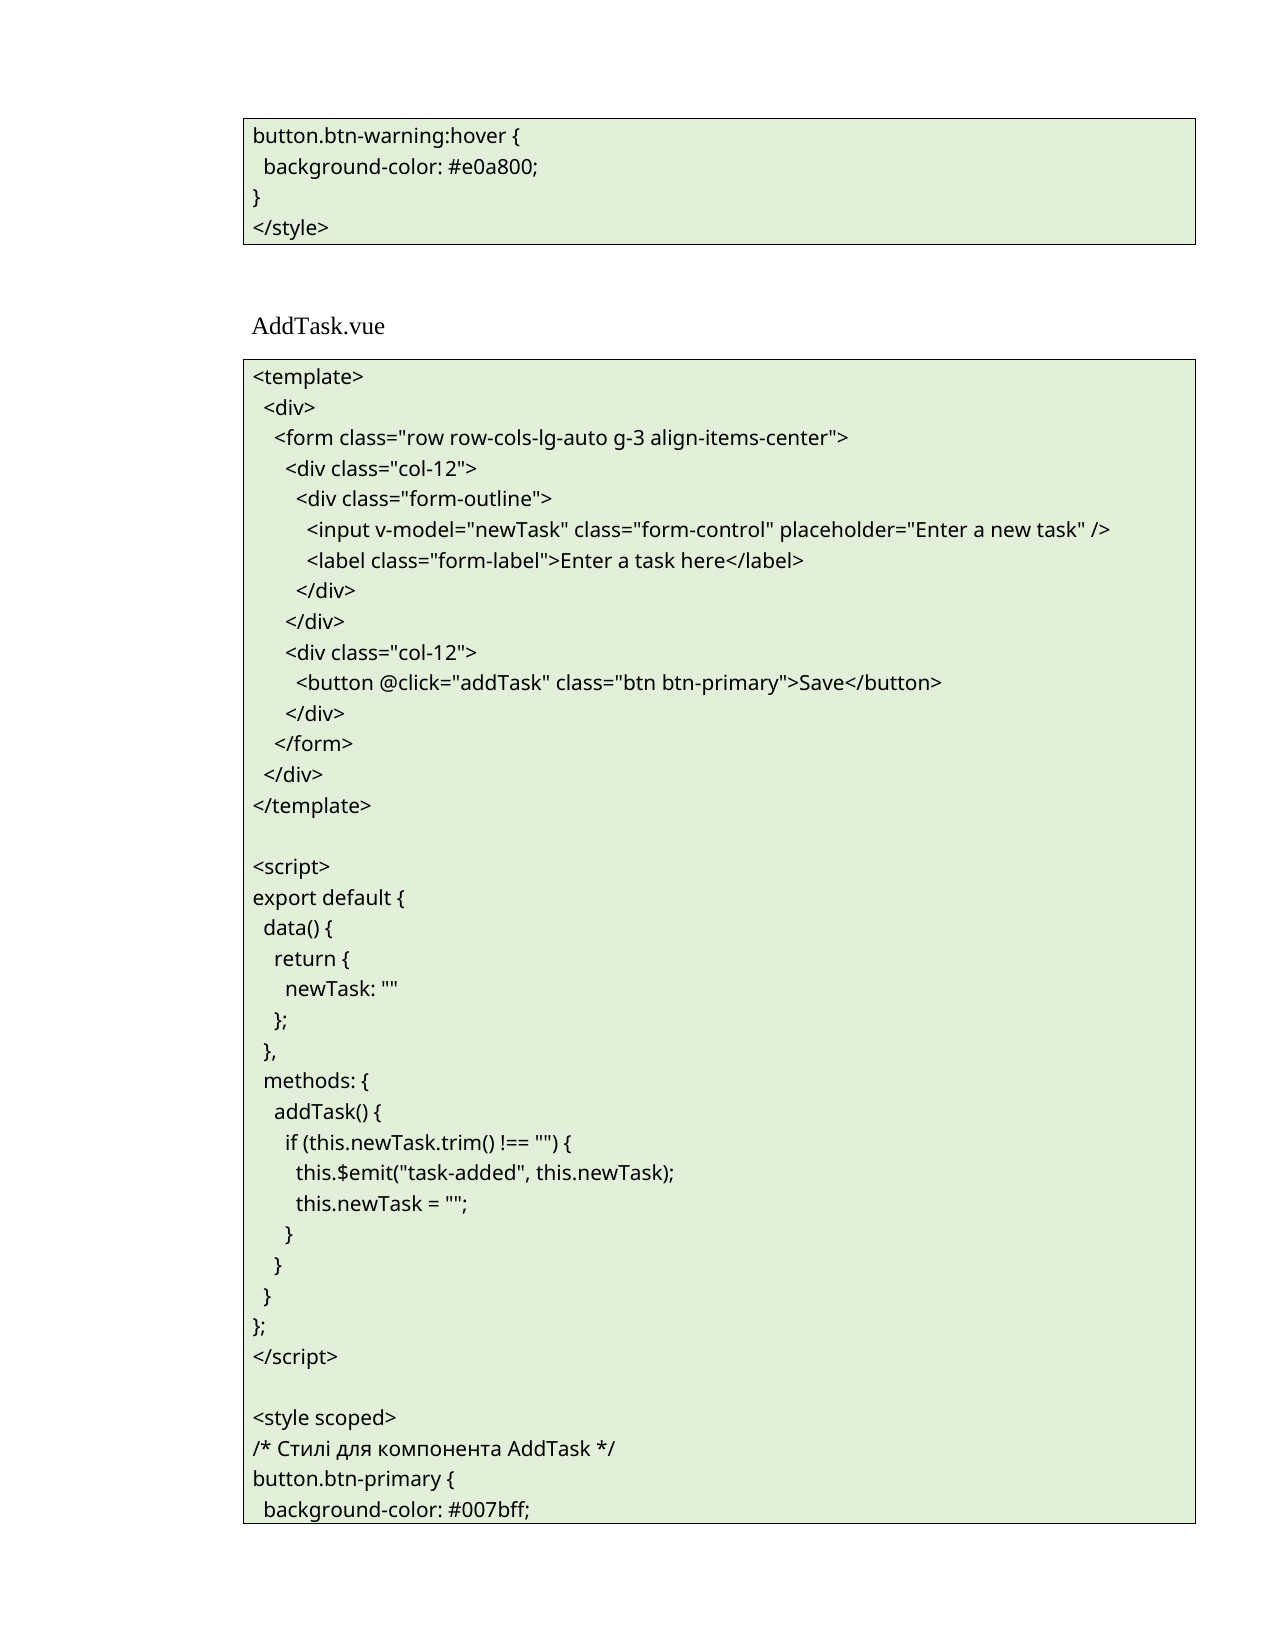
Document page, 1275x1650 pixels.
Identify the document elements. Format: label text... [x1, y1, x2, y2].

list </div> [244, 604, 1195, 634]
list methods: { [244, 1063, 1195, 1094]
list <template> [244, 360, 1195, 389]
text AddTask.vue [251, 311, 1186, 340]
list export default { [244, 879, 1195, 910]
list background-color: #007bff; [244, 1492, 1195, 1523]
list }; [244, 1308, 1195, 1339]
list return { [244, 941, 1195, 971]
list if (this.newTask.trim() !== "") { [244, 1124, 1195, 1155]
list <style scoped> [244, 1400, 1195, 1431]
list </form> [244, 726, 1195, 757]
list <label class="form-label">Enter a task here</label> [244, 543, 1195, 573]
list <script> [244, 849, 1195, 879]
list } [244, 1216, 1195, 1247]
list data() { [244, 910, 1195, 941]
list }; [244, 1002, 1195, 1033]
list newTask: "" [244, 971, 1195, 1002]
list <div class="col-12"> [244, 451, 1195, 481]
list /* Стилі для компонента AddTask */ [244, 1431, 1195, 1461]
list } [244, 1247, 1195, 1278]
list <div> [244, 389, 1195, 420]
list </div> [244, 757, 1195, 788]
list this.$emit("task-added", this.newTask); [244, 1155, 1195, 1186]
list </style> [244, 210, 1195, 244]
list } [244, 179, 1195, 210]
list background-color: #e0a800; [244, 149, 1195, 179]
list <div class="form-outline"> [244, 481, 1195, 512]
list </div> [244, 696, 1195, 726]
list </div> [244, 573, 1195, 604]
list <button @click="addTask" class="btn btn-primary">Save</button> [244, 665, 1195, 696]
list } [244, 1278, 1195, 1308]
list <div class="col-12"> [244, 634, 1195, 665]
list <form class="row row-cols-lg-auto g-3 align-items-center"> [244, 420, 1195, 451]
list }, [244, 1033, 1195, 1063]
list <input v-model="newTask" class="form-control" placeholder="Enter a new task" /> [244, 512, 1195, 543]
list </script> [244, 1339, 1195, 1369]
list button.btn-warning:hover { [244, 119, 1195, 149]
list </template> [244, 788, 1195, 818]
list this.newTask = ""; [244, 1186, 1195, 1216]
list button.btn-primary { [244, 1461, 1195, 1492]
list addTask() { [244, 1094, 1195, 1124]
